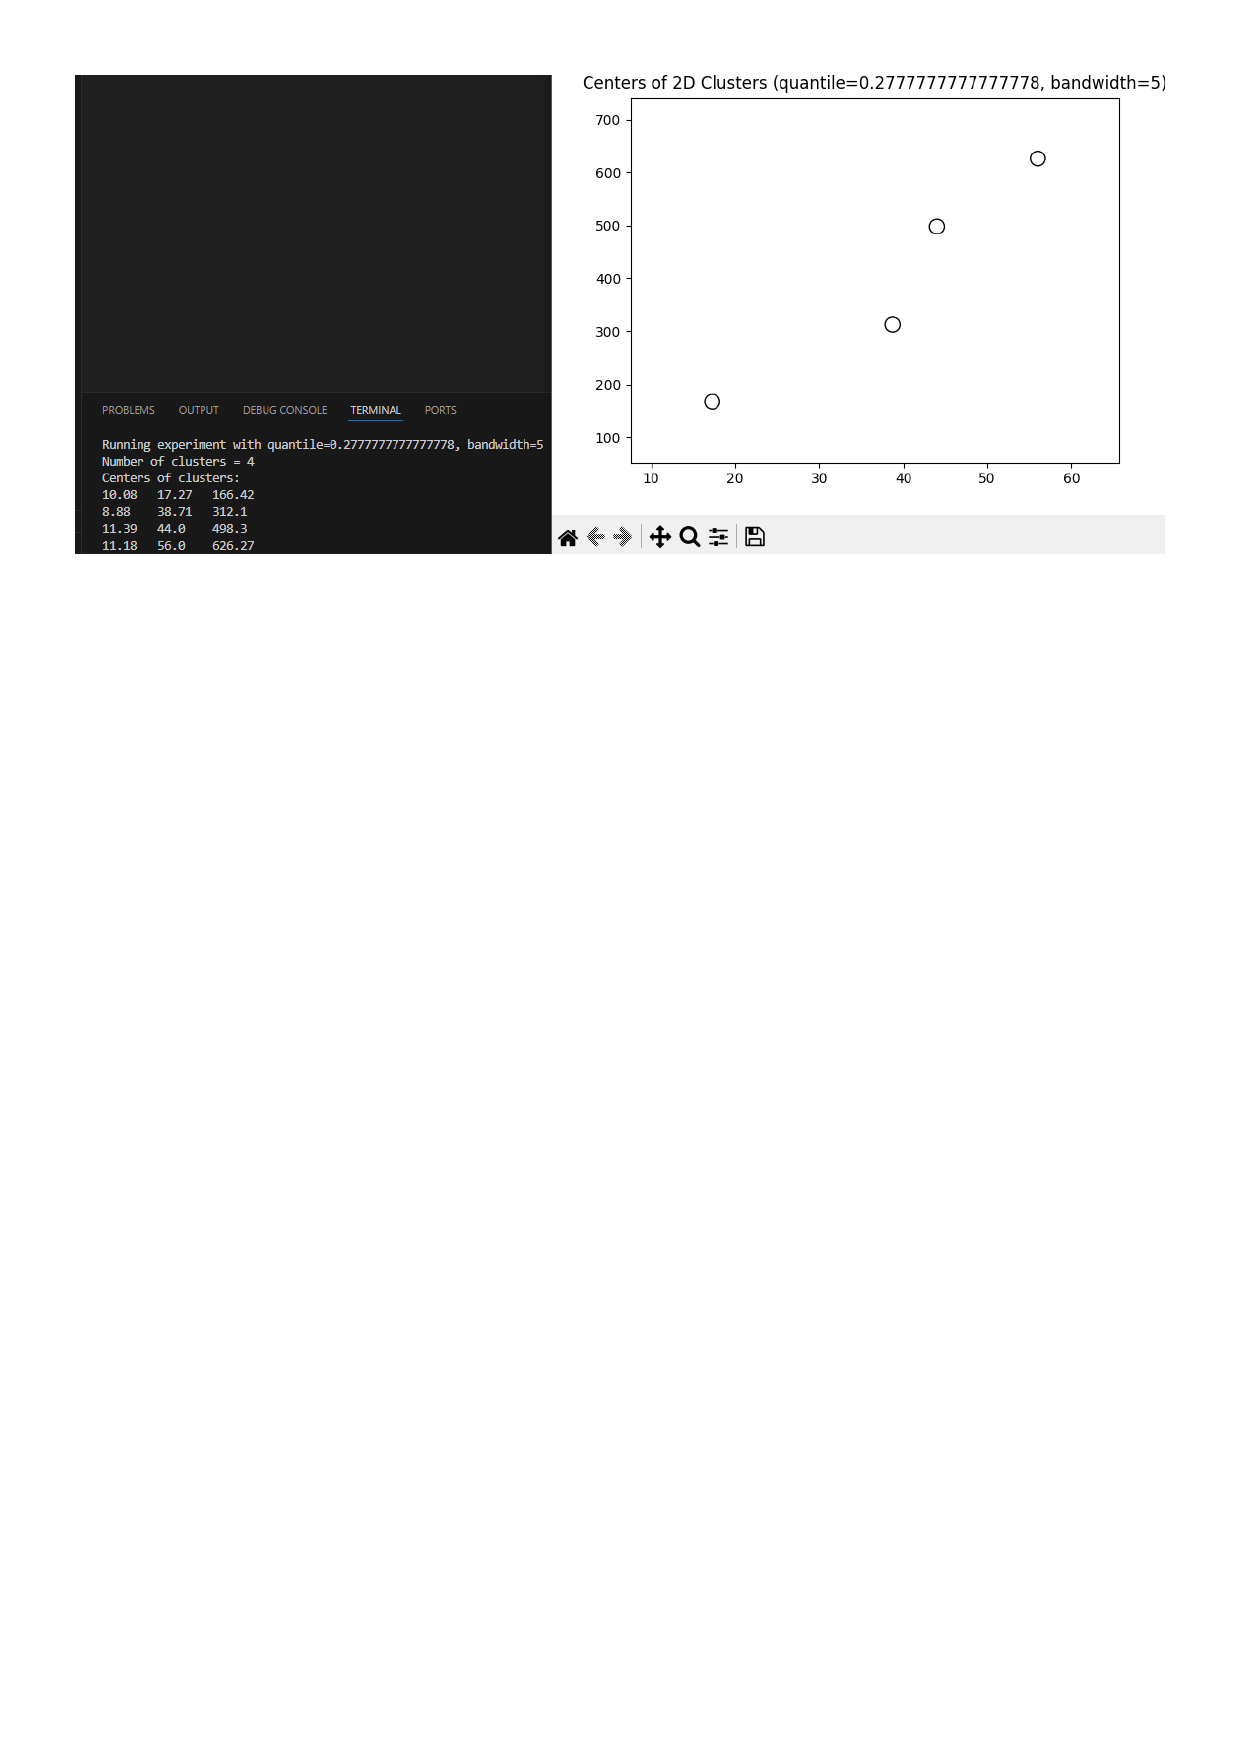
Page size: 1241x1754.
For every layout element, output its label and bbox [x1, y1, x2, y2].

picture [75, 75, 1166, 554]
